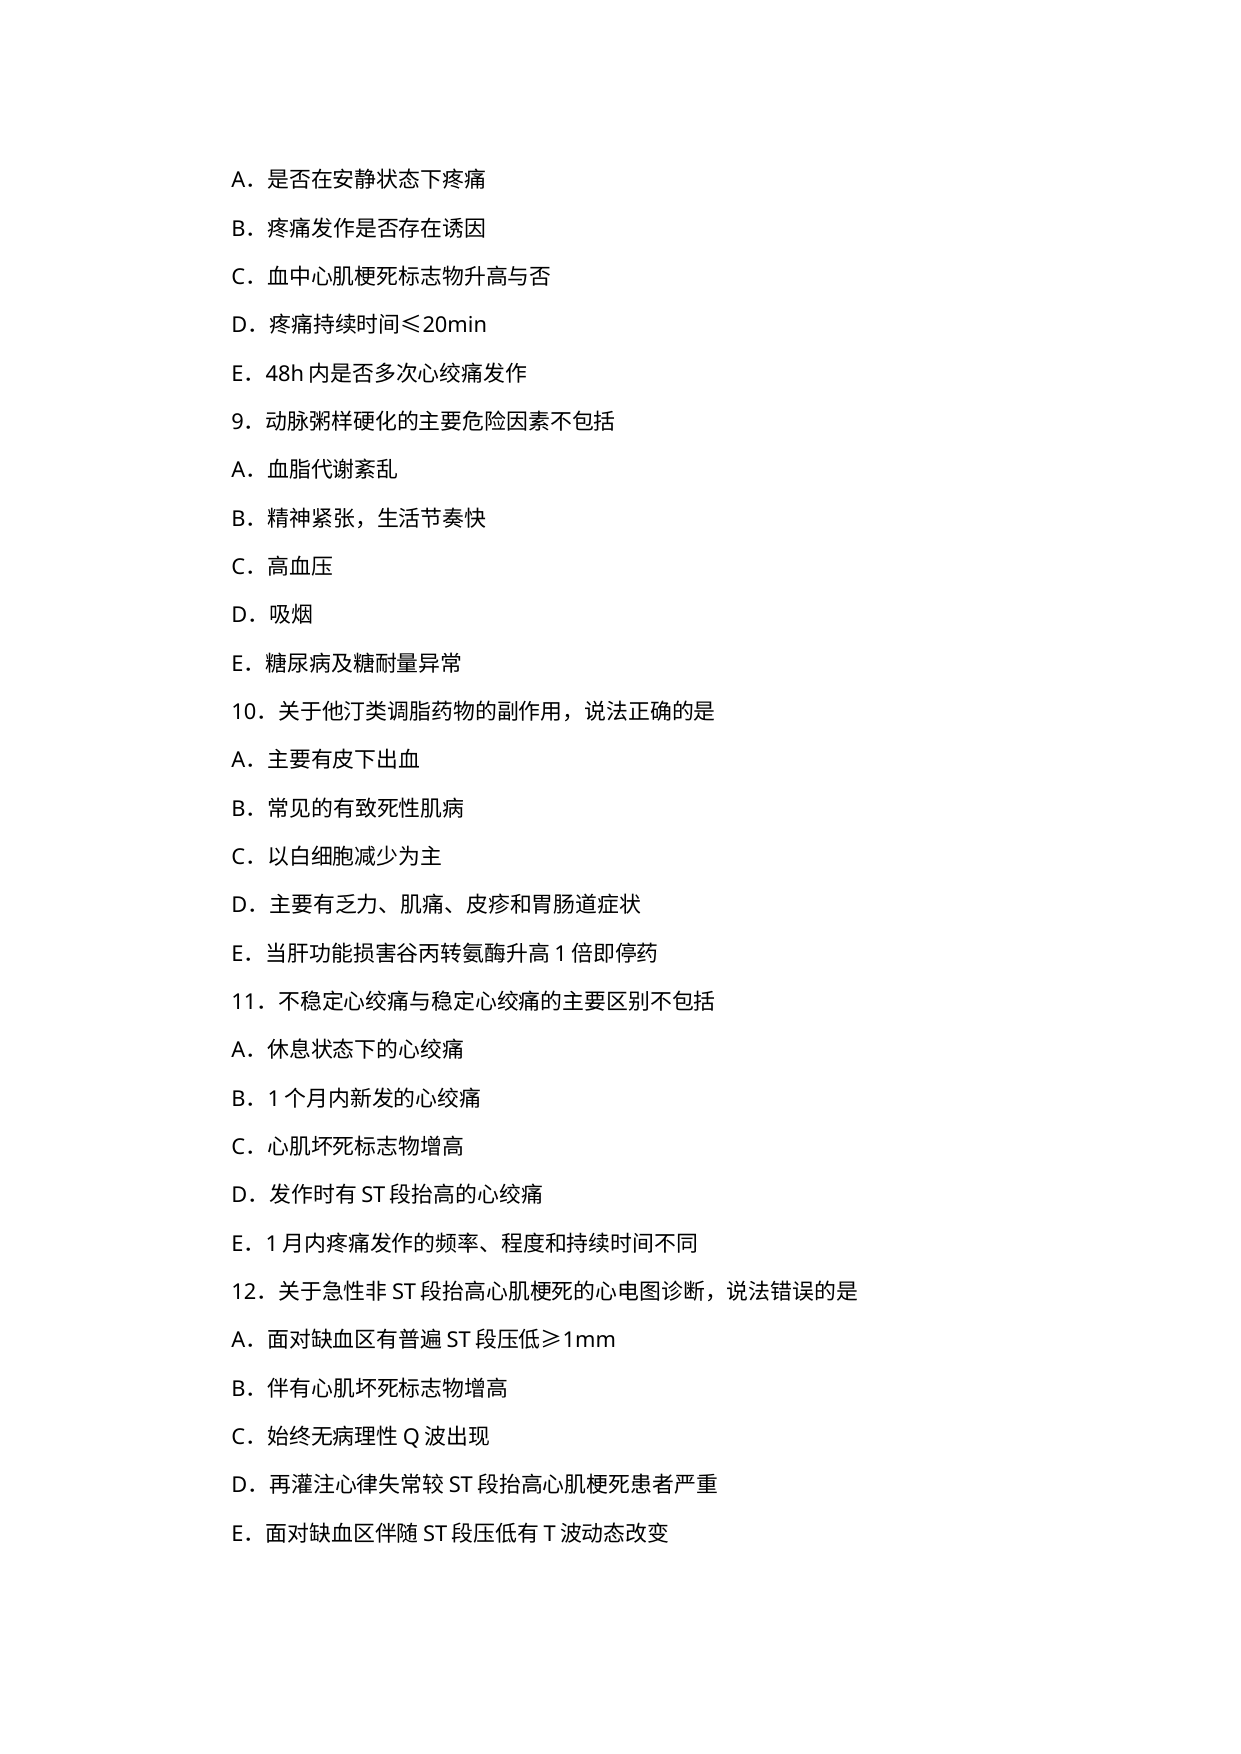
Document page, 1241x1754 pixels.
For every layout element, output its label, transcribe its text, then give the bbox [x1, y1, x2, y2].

text A．休息状态下的心绞痛 [187, 1032, 1053, 1064]
text E．糖尿病及糖耐量异常 [187, 645, 1053, 678]
text D．吸烟 [187, 597, 1053, 629]
text E．1月内疼痛发作的频率、程度和持续时间不同 [187, 1225, 1053, 1258]
text 10．关于他汀类调脂药物的副作用，说法正确的是 [187, 694, 1053, 726]
text C．以白细胞减少为主 [187, 839, 1053, 871]
text 11．不稳定心绞痛与稳定心绞痛的主要区别不包括 [187, 984, 1053, 1016]
text C．始终无病理性Q波出现 [187, 1419, 1053, 1451]
text B．1个月内新发的心绞痛 [187, 1080, 1053, 1113]
text A．是否在安静状态下疼痛 [187, 162, 1053, 194]
text E．48h内是否多次心绞痛发作 [187, 355, 1053, 388]
text E．当肝功能损害谷丙转氨酶升高1倍即停药 [187, 935, 1053, 968]
text A．面对缺血区有普遍ST段压低≥1mm [187, 1322, 1053, 1354]
text B．精神紧张，生活节奏快 [187, 500, 1053, 533]
text 9．动脉粥样硬化的主要危险因素不包括 [187, 404, 1053, 436]
text D．疼痛持续时间≤20min [187, 307, 1053, 339]
text D．再灌注心律失常较ST段抬高心肌梗死患者严重 [187, 1467, 1053, 1499]
text A．主要有皮下出血 [187, 742, 1053, 774]
text A．血脂代谢紊乱 [187, 452, 1053, 484]
text C．高血压 [187, 549, 1053, 581]
text B．疼痛发作是否存在诱因 [187, 210, 1053, 243]
text E．面对缺血区伴随ST段压低有T波动态改变 [187, 1515, 1053, 1548]
text D．主要有乏力、肌痛、皮疹和胃肠道症状 [187, 887, 1053, 919]
text C．血中心肌梗死标志物升高与否 [187, 259, 1053, 291]
text D．发作时有ST段抬高的心绞痛 [187, 1177, 1053, 1209]
text B．伴有心肌坏死标志物增高 [187, 1370, 1053, 1403]
text 12．关于急性非ST段抬高心肌梗死的心电图诊断，说法错误的是 [187, 1274, 1053, 1306]
text C．心肌坏死标志物增高 [187, 1129, 1053, 1161]
text B．常见的有致死性肌病 [187, 790, 1053, 823]
